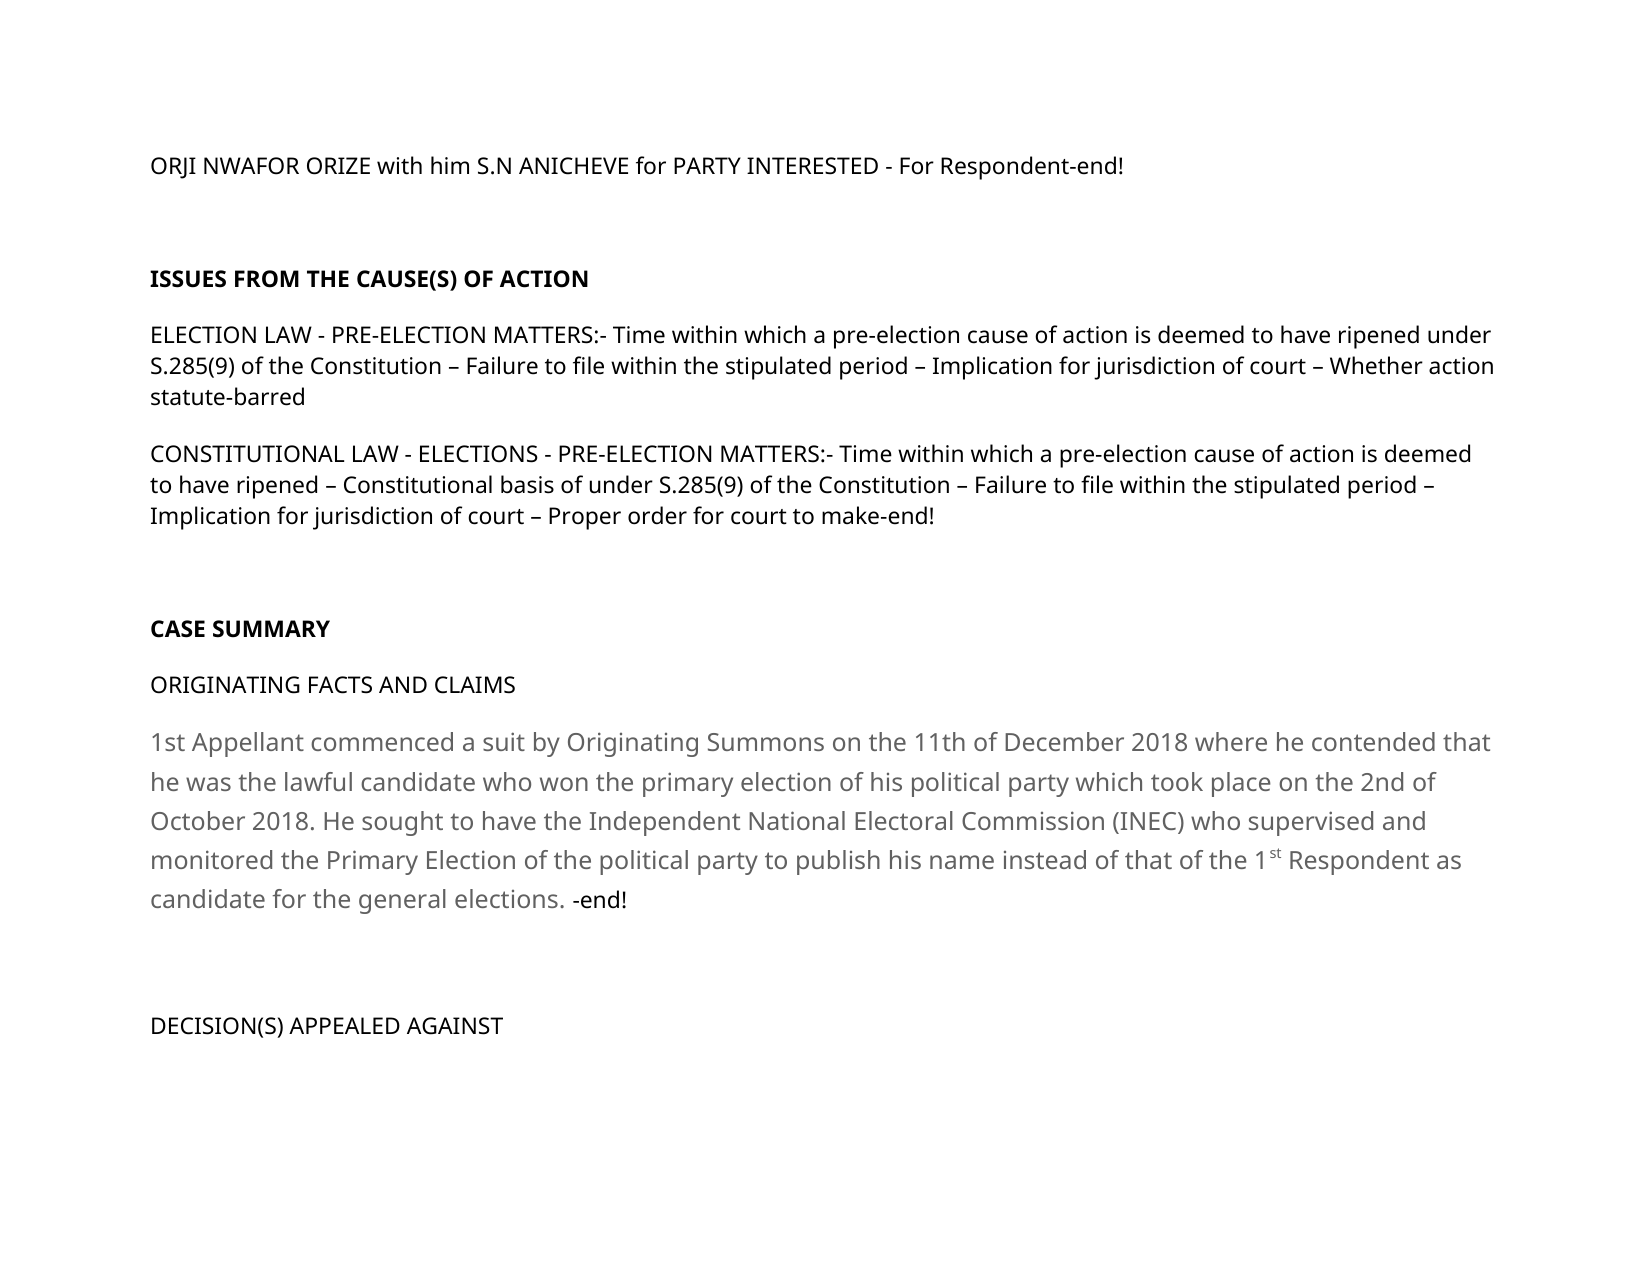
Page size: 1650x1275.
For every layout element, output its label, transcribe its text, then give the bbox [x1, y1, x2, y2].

text CASE SUMMARY [150, 612, 1500, 644]
text ELECTION LAW - PRE-ELECTION MATTERS:- Time within which a pre-election cause of action is deemed to have ripened under S.285(9) of the Constitution – Failure to file within the stipulated period – Implication for jurisdiction of court – Whether action statute-barred [150, 319, 1500, 412]
text ORJI NWAFOR ORIZE with him S.N ANICHEVE for PARTY INTERESTED - For Respondent-end! [150, 150, 1500, 181]
text CONSTITUTIONAL LAW - ELECTIONS - PRE-ELECTION MATTERS:- Time within which a pre-election cause of action is deemed to have ripened – Constitutional basis of under S.285(9) of the Constitution – Failure to file within the stipulated period – Implication for jurisdiction of court – Proper order for court to make-end! [150, 437, 1500, 531]
text DECISION(S) APPEALED AGAINST [150, 1010, 1500, 1041]
text ORIGINATING FACTS AND CLAIMS [150, 669, 1500, 700]
text 1st Appellant commenced a suit by Originating Summons on the 11th of December 2018 where he contended that he was the lawful candidate who won the primary election of his political party which took place on the 2nd of October 2018. He sought to have the Independent National Electoral Commission (INEC) who supervised and monitored the Primary Election of the political party to publish his name instead of that of the 1st Respondent as candidate for the general elections. -end! [150, 725, 1500, 916]
text ISSUES FROM THE CAUSE(S) OF ACTION [150, 262, 1500, 294]
